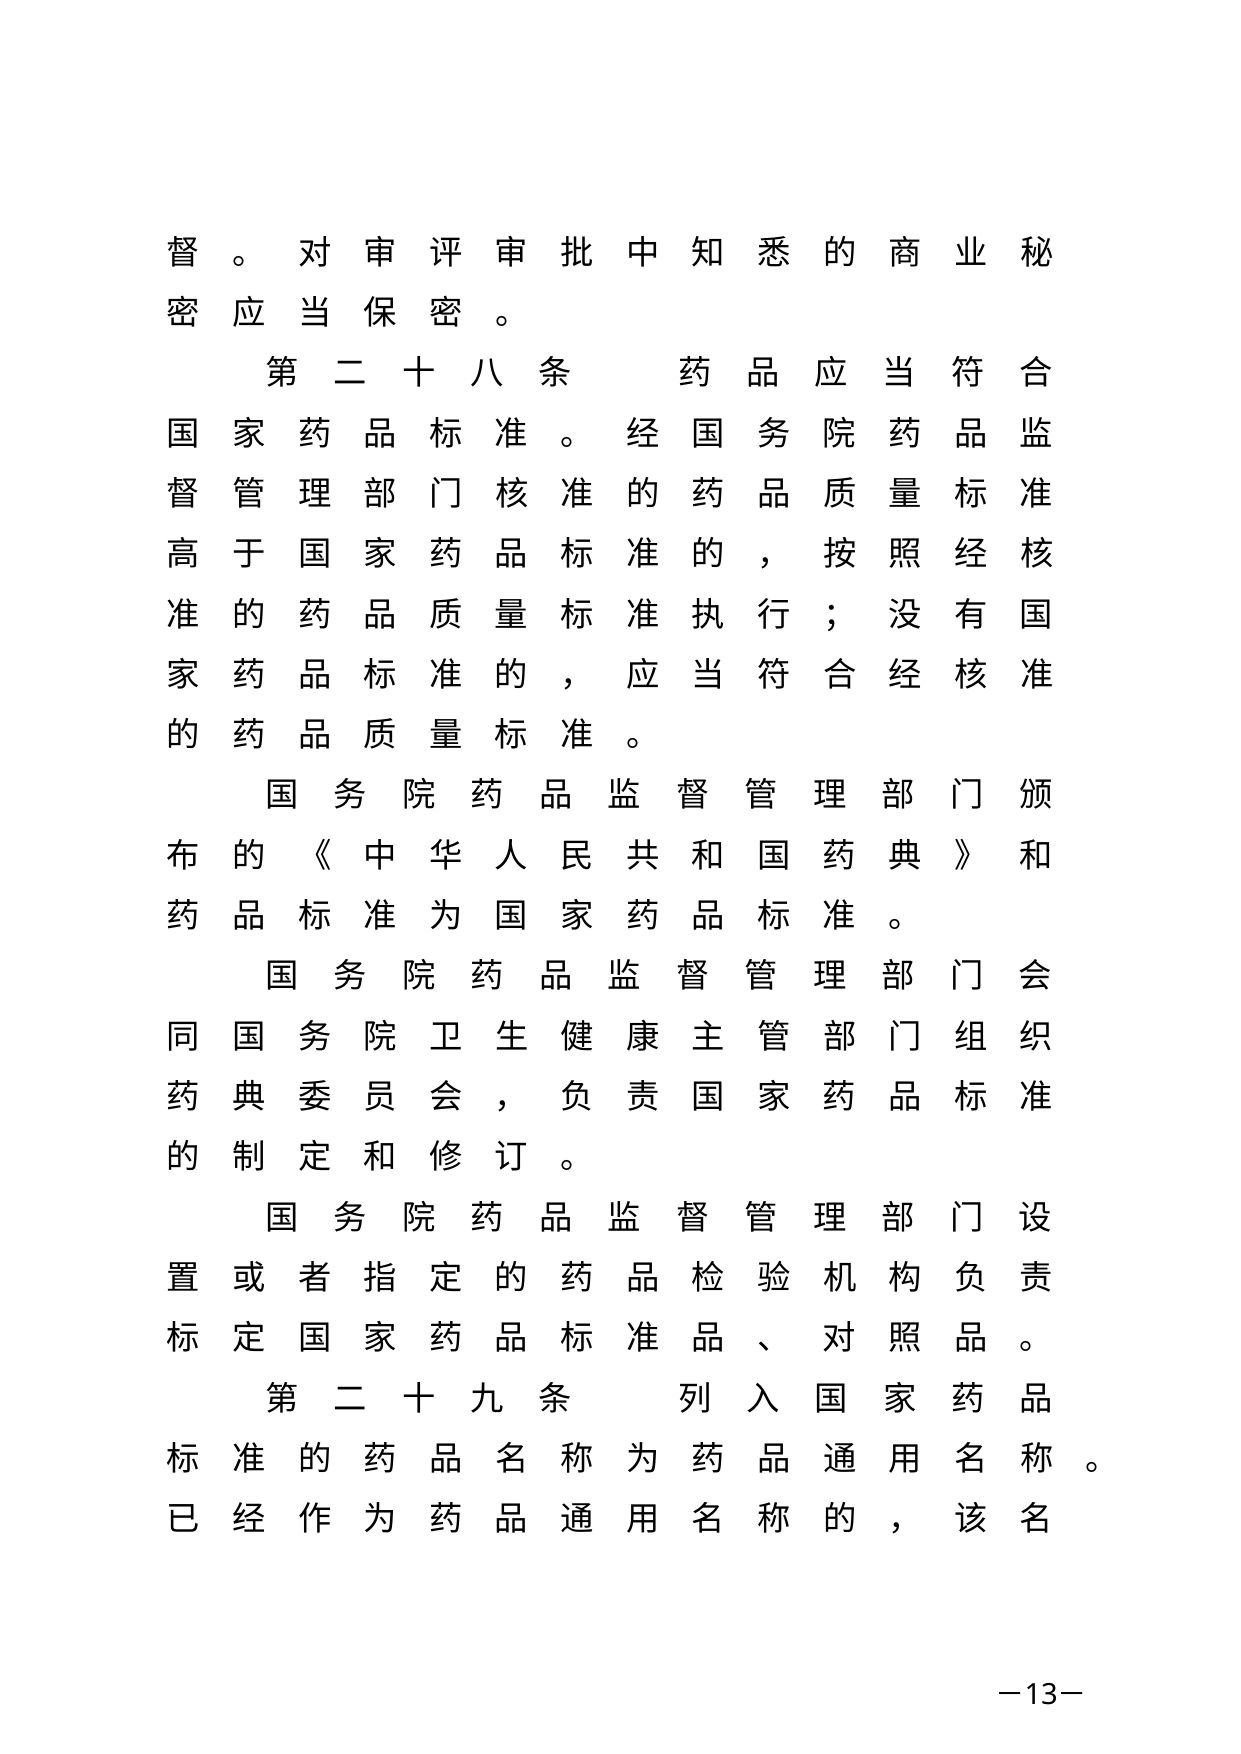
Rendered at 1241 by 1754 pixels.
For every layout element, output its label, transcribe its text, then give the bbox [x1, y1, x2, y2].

text 国务院药品监督管理部门会同国务院卫生健康主管部门组织药典委员会，负责国家药品标准的制定和修订。 [167, 943, 1085, 1184]
text 国务院药品监督管理部门颁布的《中华人民共和国药典》和药品标准为国家药品标准。 [167, 762, 1085, 943]
text 第二十八条 药品应当符合国家药品标准。经国务院药品监督管理部门核准的药品质量标准高于国家药品标准的，按照经核准的药品质量标准执行；没有国家药品标准的，应当符合经核准的药品质量标准。 [167, 340, 1085, 762]
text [167, 1365, 1085, 1546]
text 国务院药品监督管理部门设置或者指定的药品检验机构负责标定国家药品标准品、对照品。 [167, 1184, 1085, 1365]
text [167, 219, 1085, 340]
